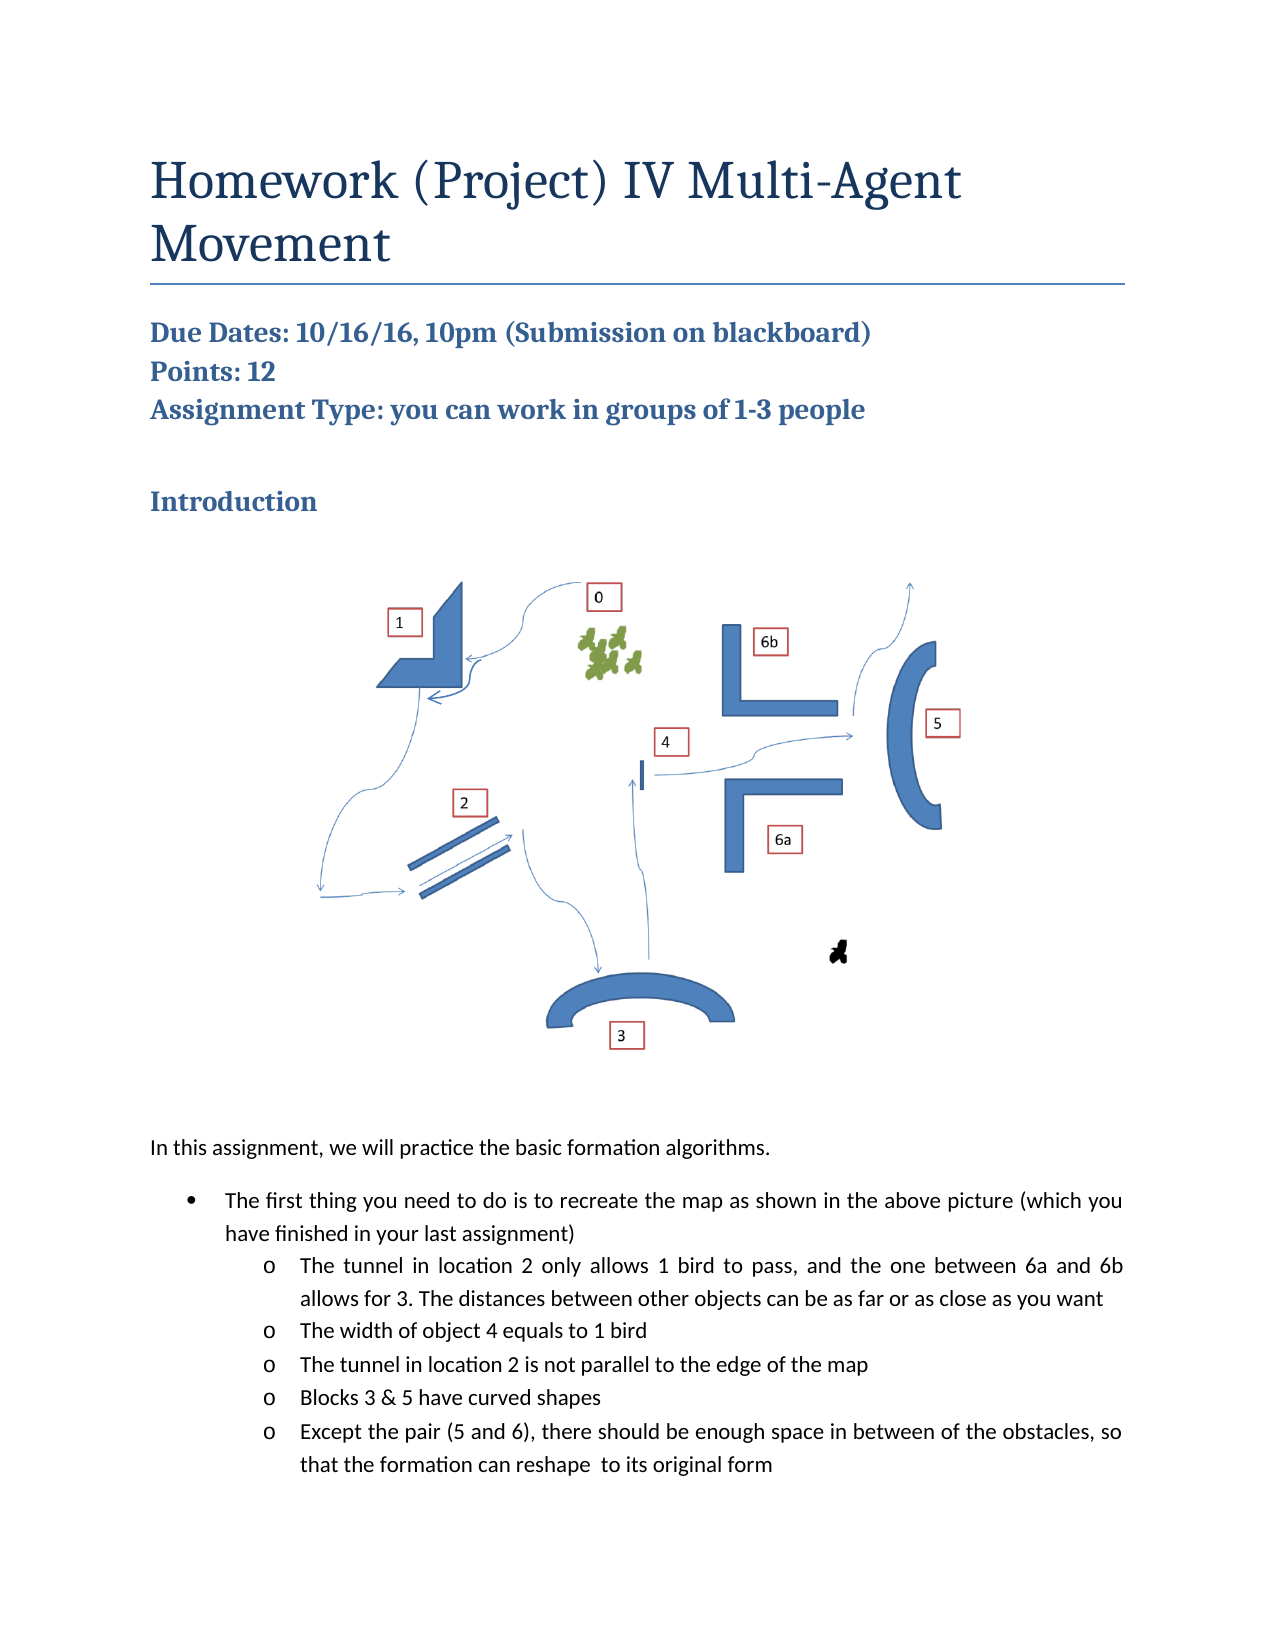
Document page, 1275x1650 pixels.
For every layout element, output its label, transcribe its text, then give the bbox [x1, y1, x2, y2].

list The tunnel in location 2 only allows 1 bird to pass, and the one between 6a and 6b allows for 3. The distances between other objects can be as far or as close as you want [262, 1251, 1125, 1312]
list Blocks 3 & 5 have curved shapes [262, 1383, 1125, 1413]
list The first thing you need to do is to recreate the map as shown in the above picture (which you have finished in your last assignment) [187, 1187, 1125, 1247]
subtitle Points: 12 [150, 355, 1125, 388]
subtitle Introduction [150, 485, 1125, 518]
list The width of object 4 equals to 1 bird [262, 1316, 1125, 1346]
title Homework (Project) IV Multi-Agent Movement [150, 150, 1125, 283]
subtitle Assignment Type: you can work in groups of 1-3 people [150, 393, 1125, 427]
picture [314, 576, 961, 1056]
subtitle Due Dates: 10/16/16, 10pm (Submission on blackboard) [150, 316, 1125, 350]
text In this assignment, we will practice the basic formation algorithms. [150, 1133, 1125, 1162]
list Except the pair (5 and 6), there should be enough space in between of the obstacles, so that the formation can reshape to its original form [262, 1417, 1125, 1478]
list The tunnel in location 2 is not parallel to the edge of the map [262, 1350, 1125, 1379]
